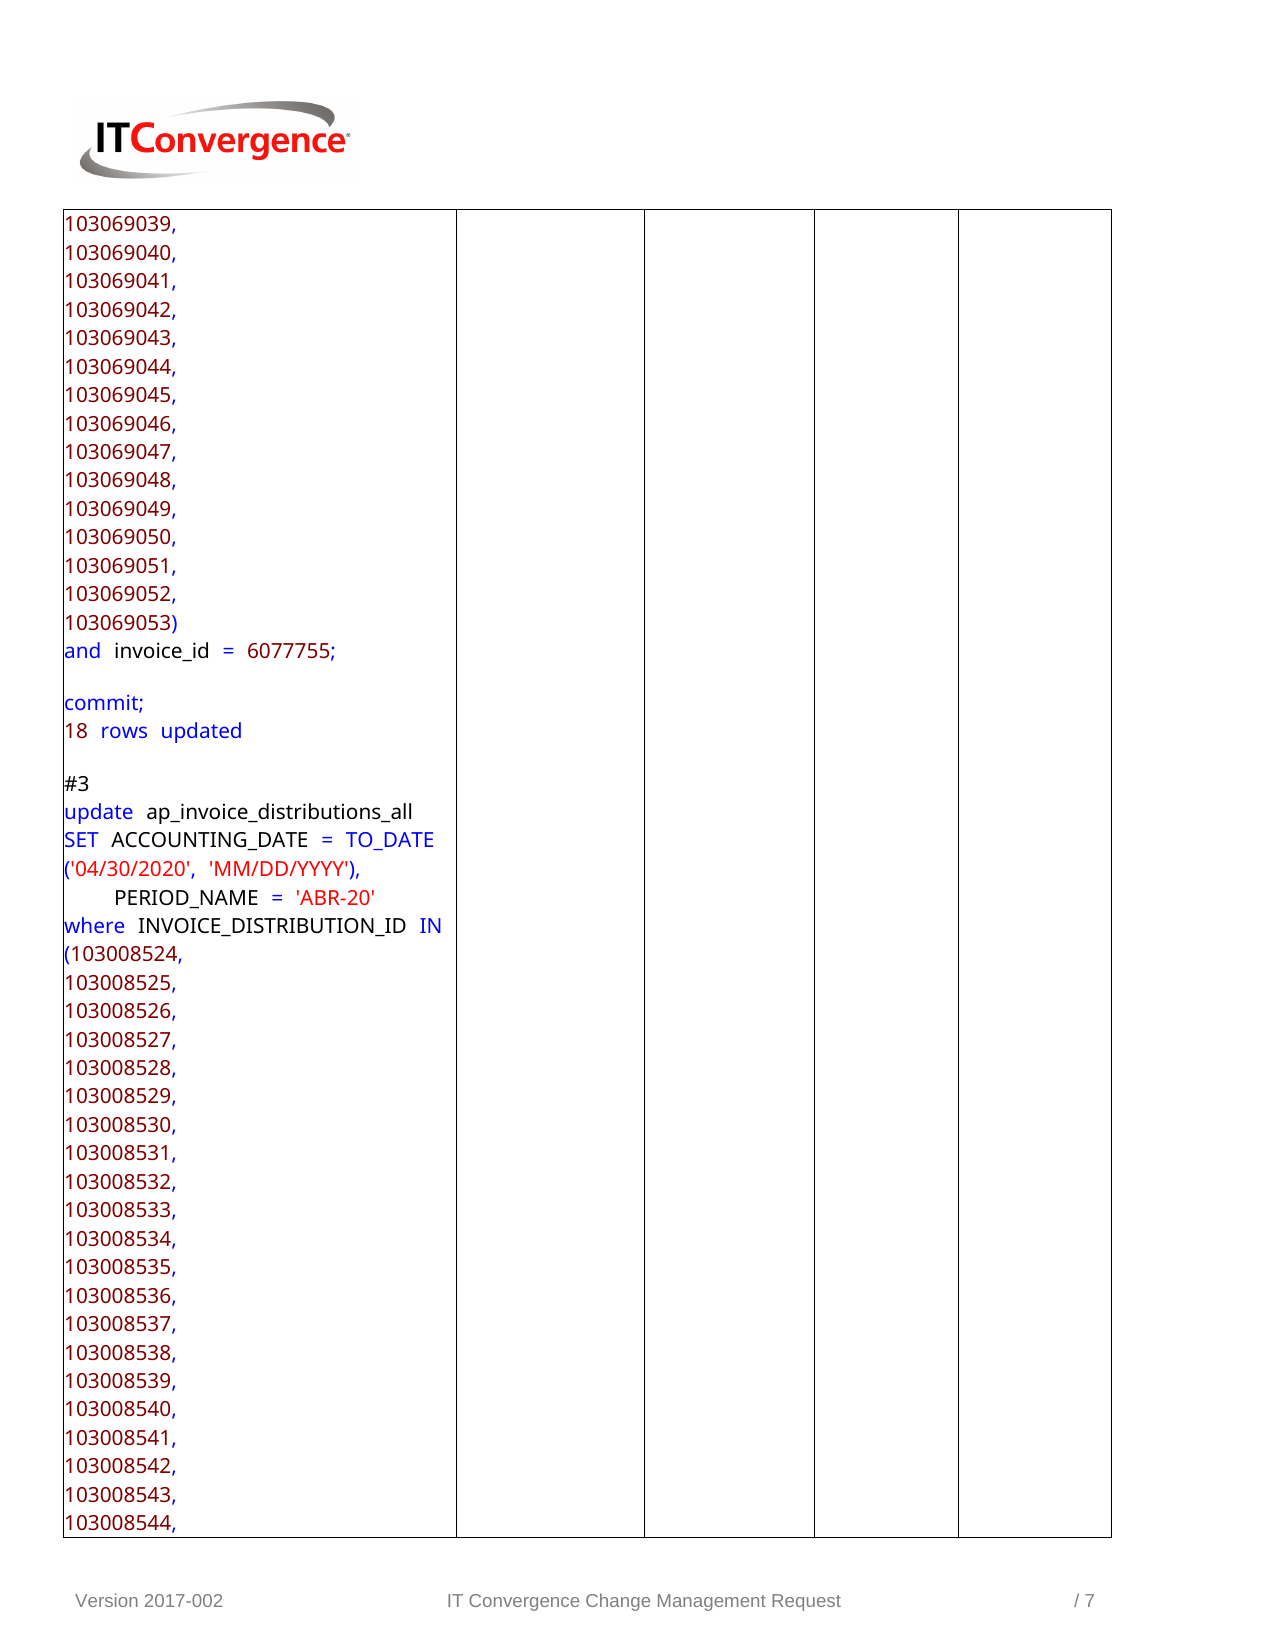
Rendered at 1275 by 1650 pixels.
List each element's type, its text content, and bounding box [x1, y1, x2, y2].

table_cell [959, 210, 1111, 1537]
table_cell [815, 210, 958, 1537]
table_cell [457, 210, 644, 1537]
picture [75, 95, 357, 185]
table_cell [645, 210, 814, 1537]
